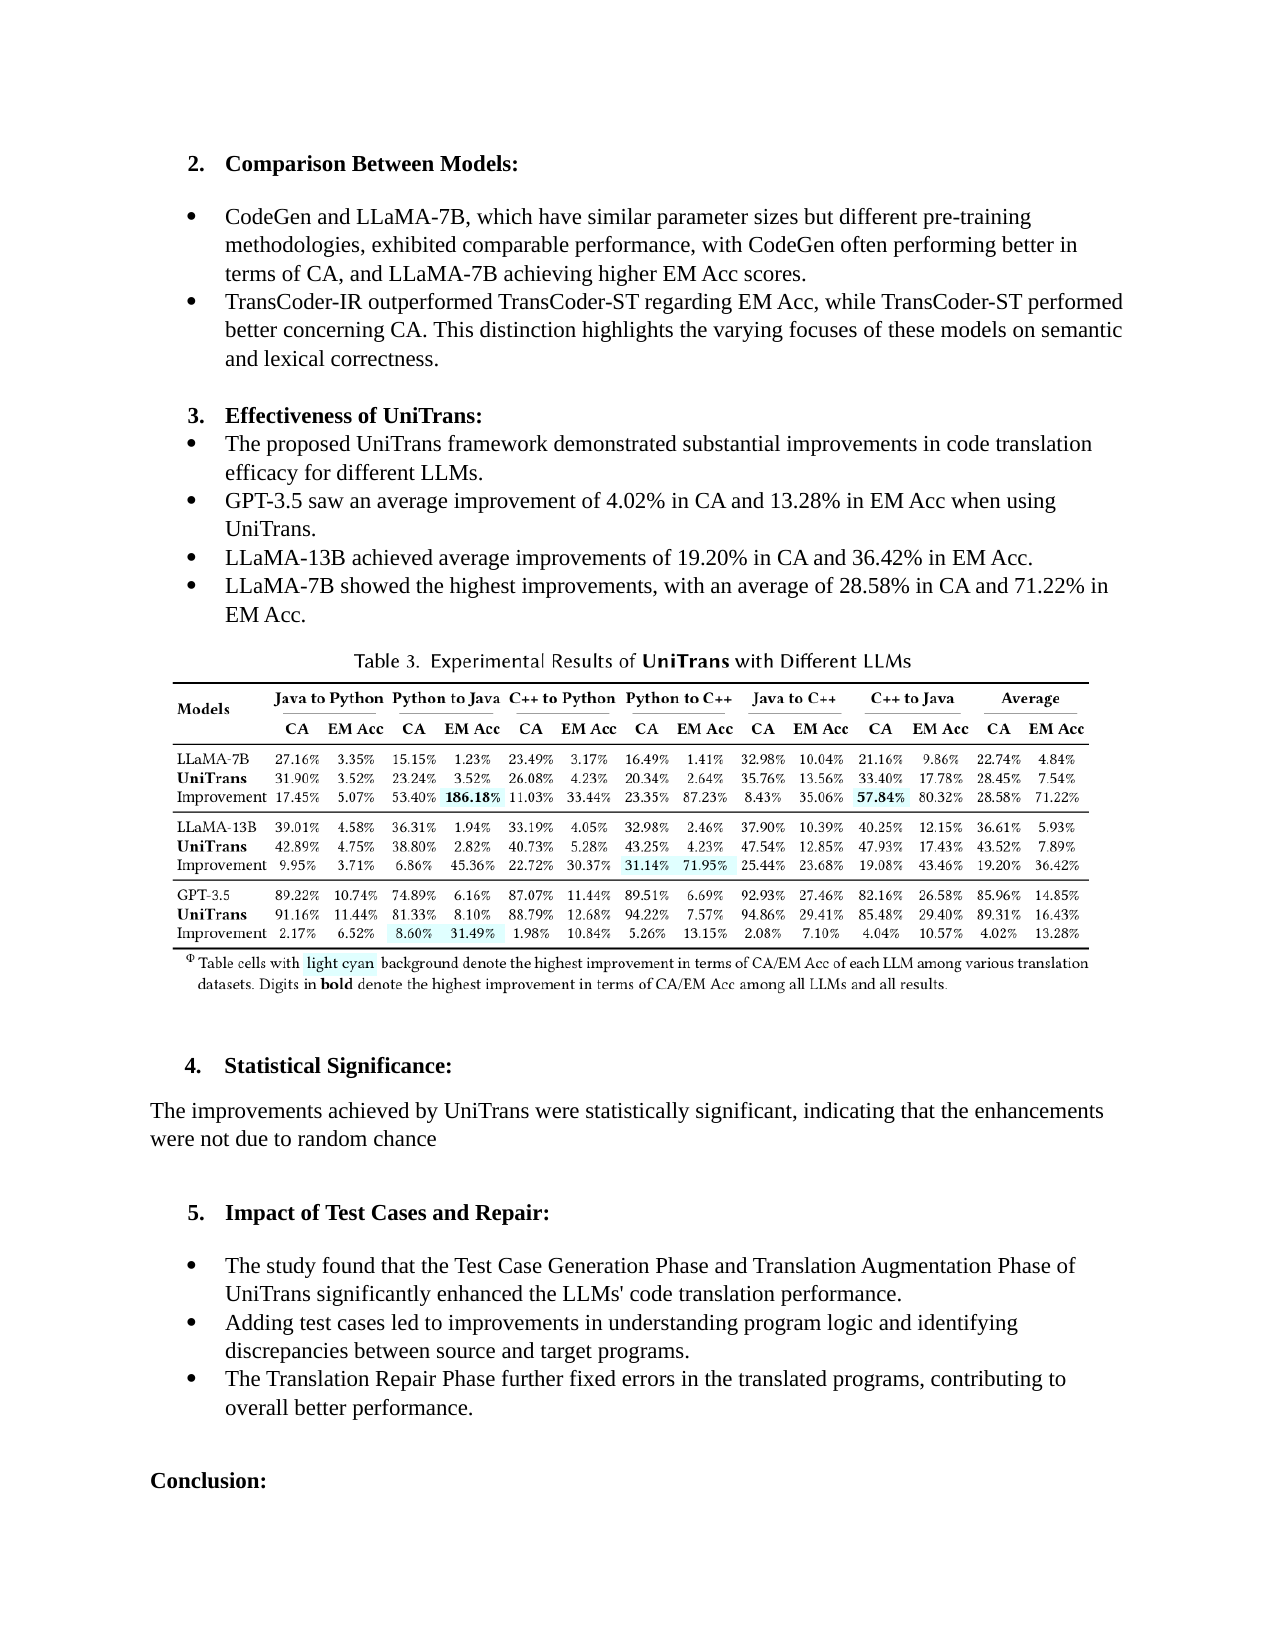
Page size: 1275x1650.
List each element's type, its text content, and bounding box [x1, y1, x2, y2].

list The Translation Repair Phase further fixed errors in the translated programs, contributing to overall better performance. [187, 1365, 1125, 1420]
list Comparison Between Models: [187, 150, 1125, 176]
list GPT-3.5 saw an average improvement of 4.02% in CA and 13.28% in EM Acc when using UniTrans. [187, 487, 1125, 542]
list Impact of Test Cases and Repair: [187, 1199, 1125, 1225]
list The study found that the Test Case Generation Phase and Translation Augmentation Phase of UniTrans significantly enhanced the LLMs' code translation performance. [187, 1252, 1125, 1306]
list Effectiveness of UniTrans: [187, 402, 1125, 428]
list LLaMA-13B achieved average improvements of 19.20% in CA and 36.42% in EM Acc. [187, 544, 1125, 570]
picture [150, 646, 1125, 1000]
text The improvements achieved by UniTrans were statistically significant, indicating that the enhancements were not due to random chance [150, 1097, 1125, 1152]
list Adding test cases led to improvements in understanding program logic and identifying discrepancies between source and target programs. [187, 1308, 1125, 1363]
text Conclusion: [150, 1467, 1125, 1494]
list TransCoder-IR outperformed TransCoder-ST regarding EM Acc, while TransCoder-ST performed better concerning CA. This distinction highlights the varying focuses of these models on semantic and lexical correctness. [187, 288, 1125, 371]
list LLaMA-7B showed the highest improvements, with an average of 28.58% in CA and 71.22% in EM Acc. [187, 572, 1125, 627]
text 4. Statistical Significance: [150, 1000, 1125, 1078]
list CodeGen and LLaMA-7B, which have similar parameter sizes but different pre-training methodologies, exhibited comparable performance, with CodeGen often performing better in terms of CA, and LLaMA-7B achieving higher EM Acc scores. [187, 203, 1125, 286]
list The proposed UniTrans framework demonstrated substantial improvements in code translation efficacy for different LLMs. [187, 430, 1125, 485]
